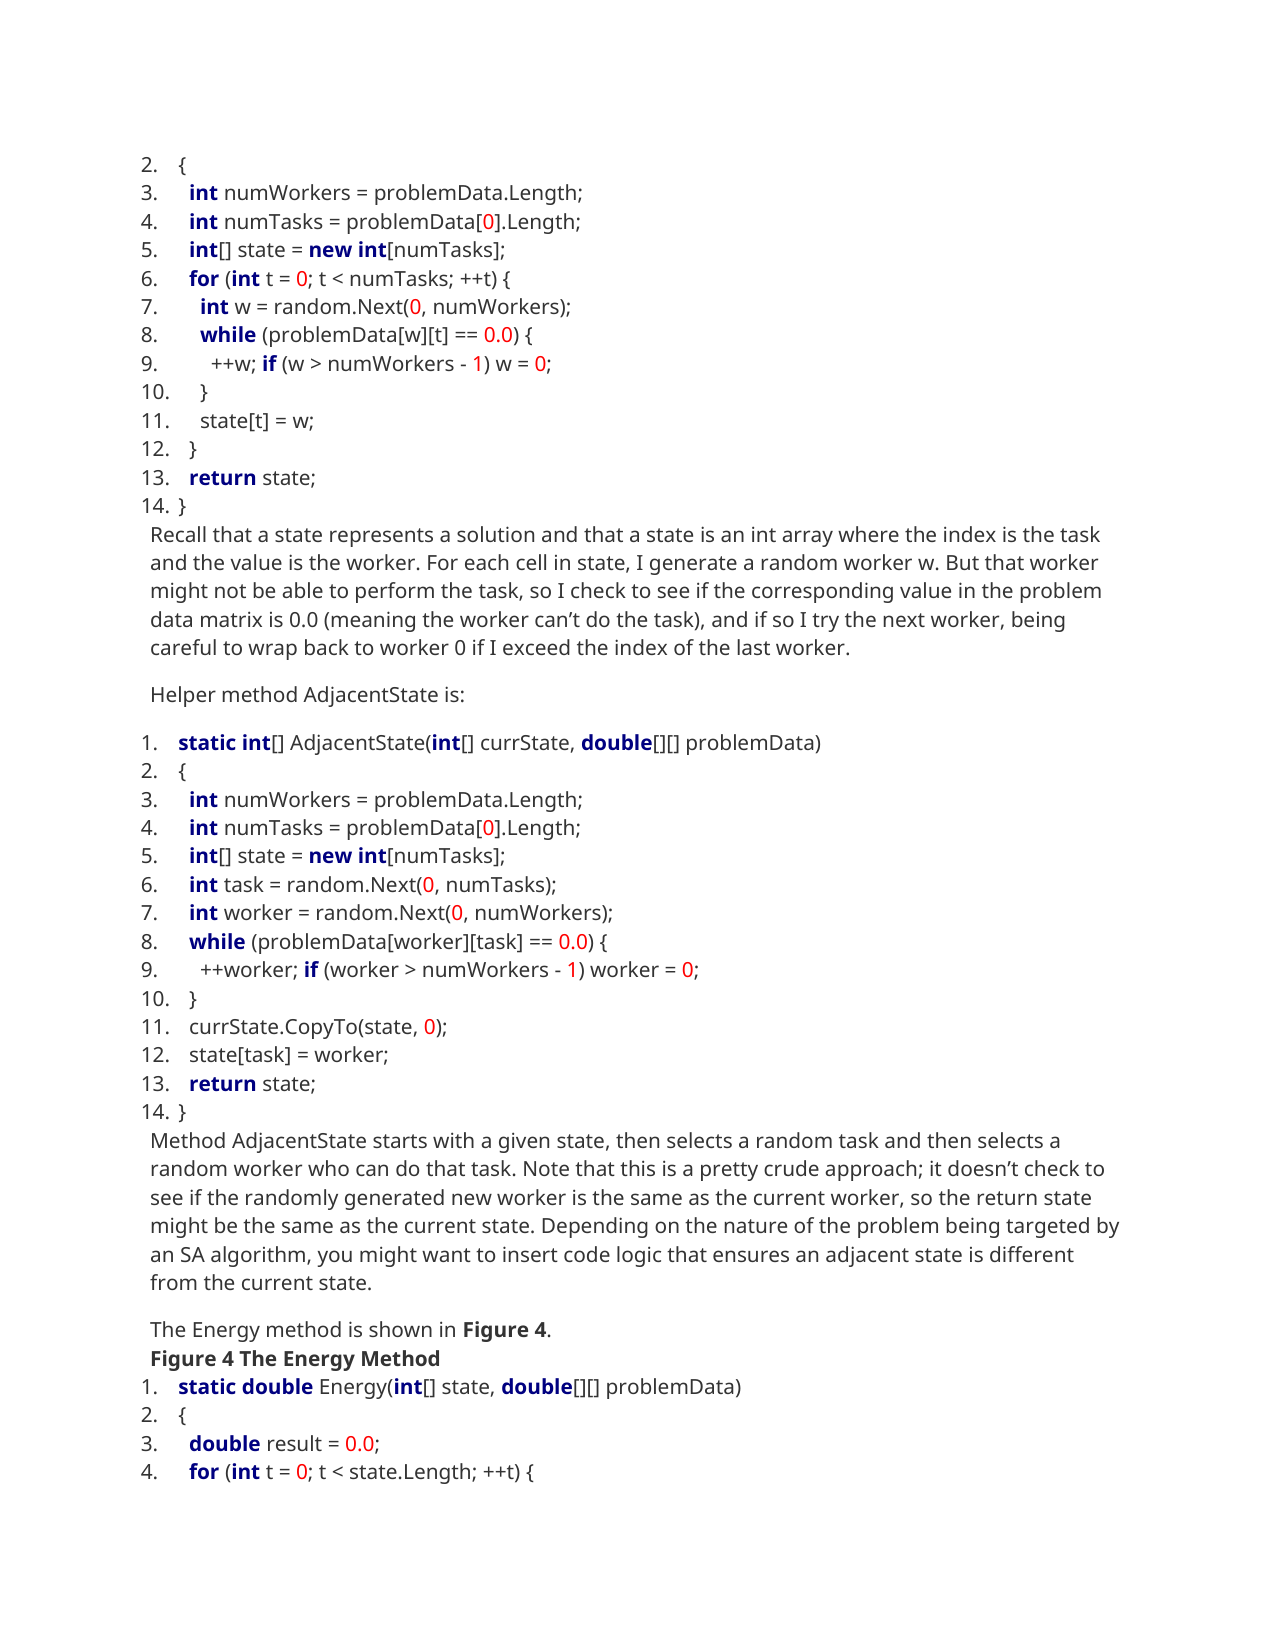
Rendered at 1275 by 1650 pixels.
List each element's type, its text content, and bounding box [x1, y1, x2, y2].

list state[task] = worker; [141, 1041, 1125, 1069]
text Recall that a state represents a solution and that a state is an int array where the index is the task and the value is the worker. For each cell in state, I generate a random worker w. But that worker might not be able to perform the task, so I check to see if the corresponding value in the problem data matrix is 0.0 (meaning the worker can’t do the task), and if so I try the next worker, being careful to wrap back to worker 0 if I exceed the index of the last worker. [150, 520, 1125, 662]
list int numWorkers = problemData.Length; [141, 178, 1125, 207]
list static int[] AdjacentState(int[] currState, double[][] problemData) [141, 728, 1125, 756]
list int worker = random.Next(0, numWorkers); [141, 898, 1125, 927]
text Method AdjacentState starts with a given state, then selects a random task and then selects a random worker who can do that task. Note that this is a pretty crude approach; it doesn’t check to see if the randomly generated new worker is the same as the current worker, so the return state might be the same as the current state. Depending on the nature of the problem being targeted by an SA algorithm, you might want to insert code logic that ensures an adjacent state is different from the current state. [150, 1126, 1125, 1297]
list } [141, 984, 1125, 1012]
list } [141, 491, 1125, 520]
list int numTasks = problemData[0].Length; [141, 813, 1125, 842]
list int numTasks = problemData[0].Length; [141, 207, 1125, 235]
list return state; [141, 1069, 1125, 1097]
list while (problemData[worker][task] == 0.0) { [141, 927, 1125, 955]
list int[] state = new int[numTasks]; [141, 235, 1125, 264]
list ++w; if (w > numWorkers - 1) w = 0; [141, 349, 1125, 377]
text The Energy method is shown in Figure 4. [150, 1315, 1125, 1344]
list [141, 1457, 1125, 1486]
text Helper method AdjacentState is: [150, 681, 1125, 709]
list ++worker; if (worker > numWorkers - 1) worker = 0; [141, 955, 1125, 984]
list int w = random.Next(0, numWorkers); [141, 292, 1125, 321]
list double result = 0.0; [141, 1429, 1125, 1457]
list static double Energy(int[] state, double[][] problemData) [141, 1372, 1125, 1401]
text Figure 4 The Energy Method [150, 1344, 1125, 1372]
list } [141, 434, 1125, 463]
list { [141, 756, 1125, 785]
list int[] state = new int[numTasks]; [141, 842, 1125, 870]
list return state; [141, 463, 1125, 491]
list while (problemData[w][t] == 0.0) { [141, 321, 1125, 349]
list } [141, 377, 1125, 406]
list for (int t = 0; t < numTasks; ++t) { [141, 264, 1125, 292]
list } [141, 1097, 1125, 1126]
list state[t] = w; [141, 406, 1125, 434]
list currState.CopyTo(state, 0); [141, 1012, 1125, 1041]
list { [141, 1401, 1125, 1429]
list { [141, 150, 1125, 178]
list int numWorkers = problemData.Length; [141, 785, 1125, 813]
list int task = random.Next(0, numTasks); [141, 870, 1125, 898]
